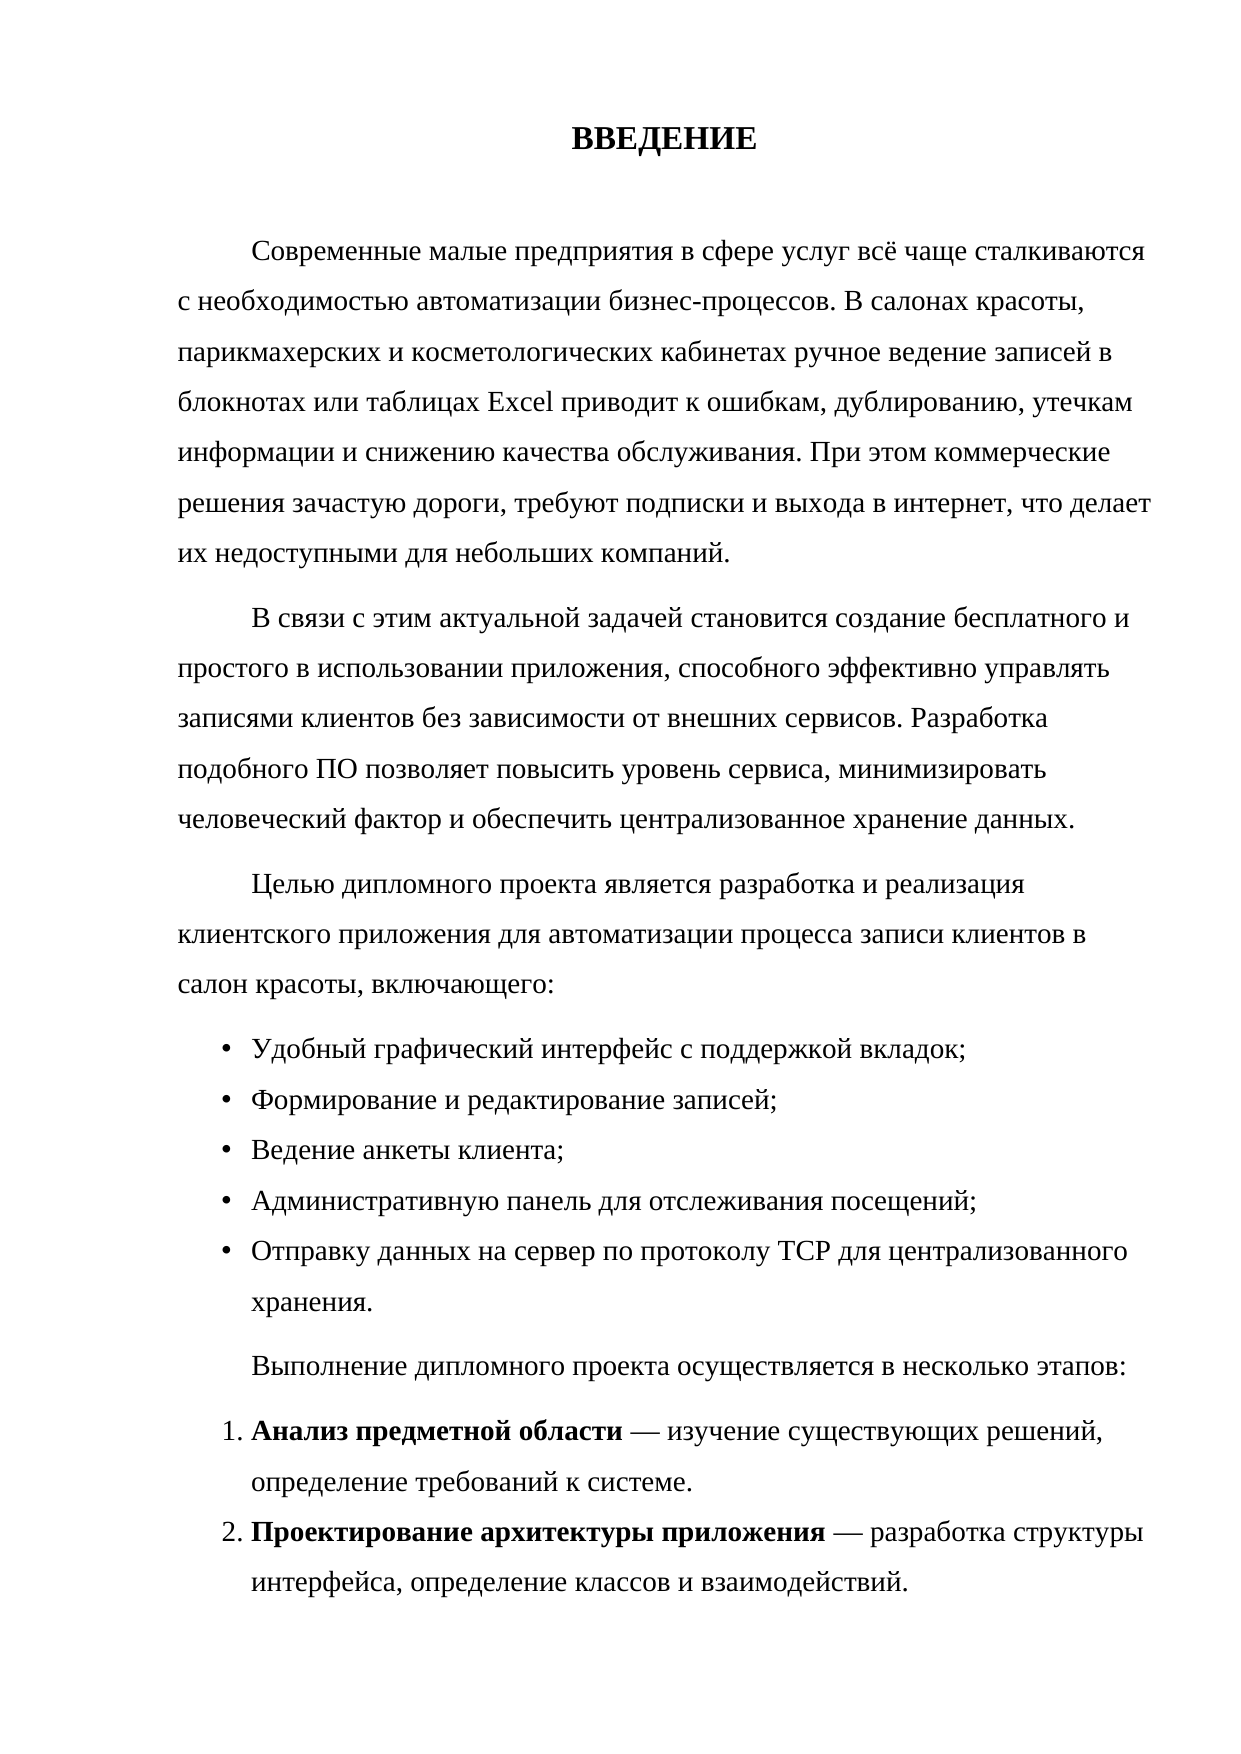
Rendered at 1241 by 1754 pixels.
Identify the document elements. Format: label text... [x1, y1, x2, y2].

list Удобный графический интерфейс с поддержкой вкладок; [221, 1032, 1152, 1065]
text Выполнение дипломного проекта осуществляется в несколько этапов: [177, 1348, 1152, 1382]
list Ведение анкеты клиента; [221, 1132, 1152, 1166]
text ВВЕДЕНИЕ [177, 118, 1152, 156]
list Анализ предметной области — изучение существующих решений, определение требований к системе. [221, 1413, 1152, 1497]
text Целью дипломного проекта является разработка и реализация клиентского приложения для автоматизации процесса записи клиентов в салон красоты, включающего: [177, 866, 1152, 1000]
list Проектирование архитектуры приложения — разработка структуры интерфейса, определение классов и взаимодействий. [221, 1514, 1152, 1598]
text Современные малые предприятия в сфере услуг всё чаще сталкиваются с необходимостью автоматизации бизнес-процессов. В салонах красоты, парикмахерских и косметологических кабинетах ручное ведение записей в блокнотах или таблицах Excel приводит к ошибкам, дублированию, утечкам информации и снижению качества обслуживания. При этом коммерческие решения зачастую дороги, требуют подписки и выхода в интернет, что делает их недоступными для небольших компаний. [177, 233, 1152, 568]
list Формирование и редактирование записей; [221, 1082, 1152, 1116]
list Отправку данных на сервер по протоколу TCP для централизованного хранения. [221, 1233, 1152, 1317]
text В связи с этим актуальной задачей становится создание бесплатного и простого в использовании приложения, способного эффективно управлять записями клиентов без зависимости от внешних сервисов. Разработка подобного ПО позволяет повысить уровень сервиса, минимизировать человеческий фактор и обеспечить централизованное хранение данных. [177, 600, 1152, 835]
list Административную панель для отслеживания посещений; [221, 1183, 1152, 1216]
